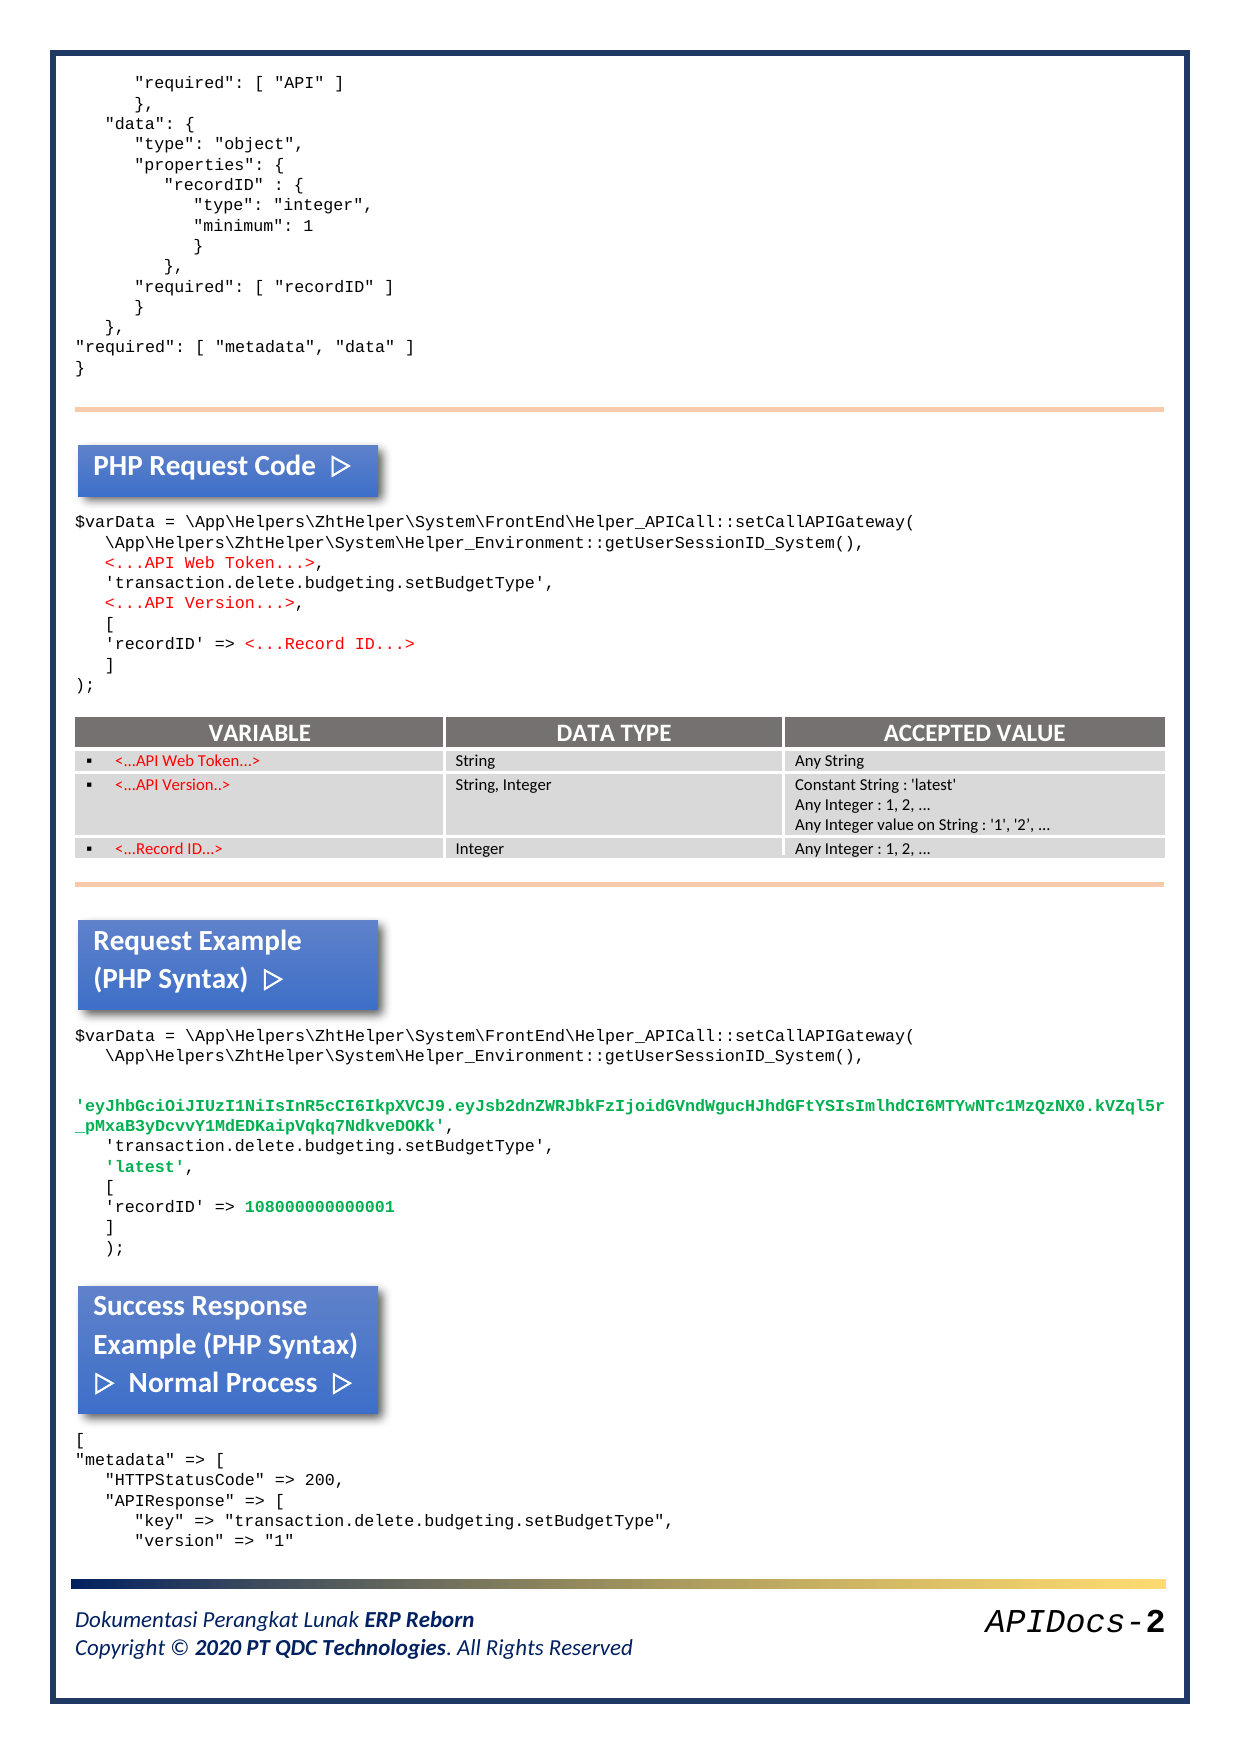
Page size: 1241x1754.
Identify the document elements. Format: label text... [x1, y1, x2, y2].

text 'transaction.delete.budgeting.setBudgetType', [75, 575, 1165, 594]
table_cell ▪ [75, 774, 104, 835]
text [ [75, 615, 1165, 634]
text 'eyJhbGciOiJIUzI1NiIsInR5cCI6IkpXVCJ9.eyJsb2dnZWRJbkFzIjoidGVndWgucHJhdGFtYSIsImlhdCI6MTYwNTc1MzQzNX0.kVZql5r_pMxaB3yDcvvY1MdEDKaipVqkq7NdkveDOKk', [75, 1068, 1165, 1136]
text }, [75, 95, 1165, 114]
text 'latest', [75, 1158, 1165, 1177]
text } [75, 359, 1165, 378]
text }, [75, 258, 1165, 277]
text "properties": { [75, 156, 1165, 175]
text "HTTPStatusCode" => 200, [75, 1472, 1165, 1491]
table_cell String, Integer [446, 774, 782, 835]
table_cell String [446, 751, 782, 771]
text "APIResponse" => [ [75, 1492, 1165, 1511]
table_cell <...API Web Token...> [104, 751, 443, 771]
text ] [75, 1219, 1165, 1238]
text <...API Version...>, [75, 595, 1165, 614]
text }, [75, 319, 1165, 338]
table_header [75, 882, 1164, 887]
text \App\Helpers\ZhtHelper\System\Helper_Environment::getUserSessionID_System(), [75, 1047, 1165, 1066]
table_header VARIABLE [75, 717, 443, 747]
text "required": [ "recordID" ] [75, 278, 1165, 297]
table_cell ▪ [75, 838, 104, 858]
text "key" => "transaction.delete.budgeting.setBudgetType", [75, 1512, 1165, 1531]
text [ [75, 1178, 1165, 1197]
text $varData = \App\Helpers\ZhtHelper\System\FrontEnd\Helper_APICall::setCallAPIGateway( [75, 1027, 1165, 1046]
text \App\Helpers\ZhtHelper\System\Helper_Environment::getUserSessionID_System(), [75, 534, 1165, 553]
table_cell <...API Version..> [104, 774, 443, 835]
table_cell <...Record ID...> [104, 838, 443, 858]
table_header DATA TYPE [446, 717, 782, 747]
text "type": "integer", [75, 197, 1165, 216]
text "type": "object", [75, 136, 1165, 155]
text "version" => "1" [75, 1533, 1165, 1552]
table_cell Any String [785, 751, 1165, 771]
text $varData = \App\Helpers\ZhtHelper\System\FrontEnd\Helper_APICall::setCallAPIGateway( [75, 514, 1165, 533]
text ); [75, 676, 1165, 695]
text <...API Web Token...>, [75, 554, 1165, 573]
table_header [75, 407, 1164, 412]
table_cell ▪ [75, 751, 104, 771]
text "metadata" => [ [75, 1451, 1165, 1470]
text "required": [ "metadata", "data" ] [75, 339, 1165, 358]
table_header ACCEPTED VALUE [785, 717, 1165, 747]
table_cell Constant String : 'latest' Any Integer : 1, 2, ... Any Integer value on String : '1', '2’, ... [785, 774, 1165, 835]
text 'recordID' => <...Record ID...> [75, 636, 1165, 654]
text "required": [ "API" ] [75, 75, 1165, 94]
text 'transaction.delete.budgeting.setBudgetType', [75, 1138, 1165, 1157]
text "recordID" : { [75, 177, 1165, 195]
text } [75, 237, 1165, 256]
table_cell Integer [446, 838, 784, 858]
table_cell Any Integer : 1, 2, ... [784, 838, 1165, 858]
text [ [75, 1431, 1165, 1450]
text ] [75, 656, 1165, 675]
text } [75, 298, 1165, 317]
text 'recordID' => 108000000000001 [75, 1199, 1165, 1218]
text ); [75, 1239, 1165, 1258]
text "data": { [75, 116, 1165, 134]
text "minimum": 1 [75, 217, 1165, 236]
